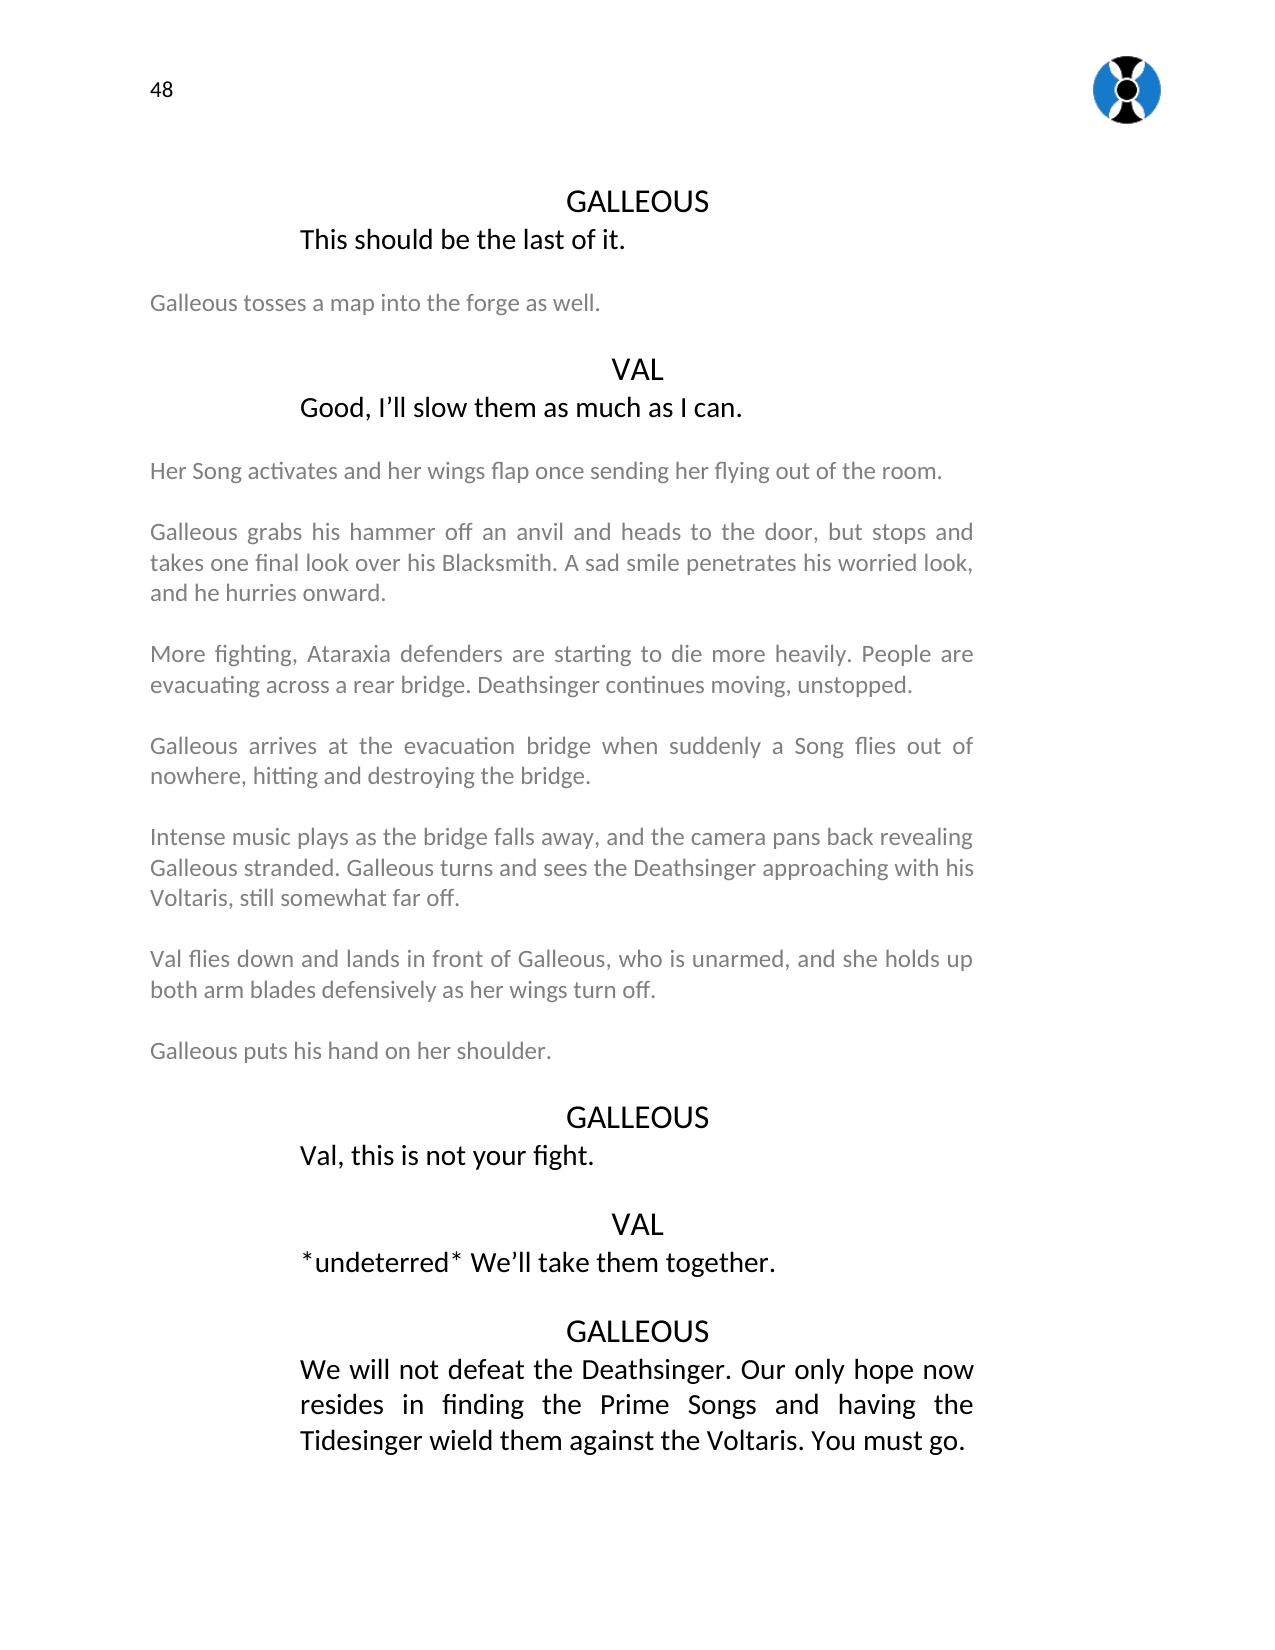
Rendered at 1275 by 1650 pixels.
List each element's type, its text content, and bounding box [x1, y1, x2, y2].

text GALLEOUS [150, 1096, 1125, 1137]
text Galleous grabs his hammer off an anvil and heads to the door, but stops and takes one final look over his Blacksmith. A sad smile penetrates his worried look, and he hurries onward. [150, 516, 975, 608]
text VAL [150, 348, 1125, 389]
text Val, this is not your fight. [300, 1137, 975, 1173]
picture [1091, 54, 1163, 126]
text Good, I’ll slow them as much as I can. [300, 389, 975, 425]
text Val flies down and lands in front of Galleous, who is unarmed, and she holds up both arm blades defensively as her wings turn off. [150, 944, 975, 1005]
text More fighting, Ataraxia defenders are starting to die more heavily. People are evacuating across a rear bridge. Deathsinger continues moving, unstopped. [150, 638, 975, 699]
text Galleous arrives at the evacuation bridge when suddenly a Song flies out of nowhere, hitting and destroying the bridge. [150, 730, 975, 791]
text GALLEOUS [150, 181, 1125, 221]
text *undeterred* We’ll take them together. [300, 1244, 975, 1279]
text Intense music plays as the bridge falls away, and the camera pans back revealing Galleous stranded. Galleous turns and sees the Deathsinger approaching with his Voltaris, still somewhat far off. [150, 822, 975, 913]
text Galleous puts his hand on her shoulder. [150, 1035, 975, 1066]
text This should be the last of it. [300, 221, 975, 257]
text Her Song activates and her wings flap once sending her flying out of the room. [150, 455, 975, 486]
text VAL [150, 1203, 1125, 1244]
text GALLEOUS [150, 1310, 1125, 1351]
text We will not defeat the Deathsinger. Our only hope now resides in finding the Prime Songs and having the Tidesinger wield them against the Voltaris. You must go. [300, 1351, 975, 1458]
text Galleous tosses a map into the forge as well. [150, 287, 975, 318]
